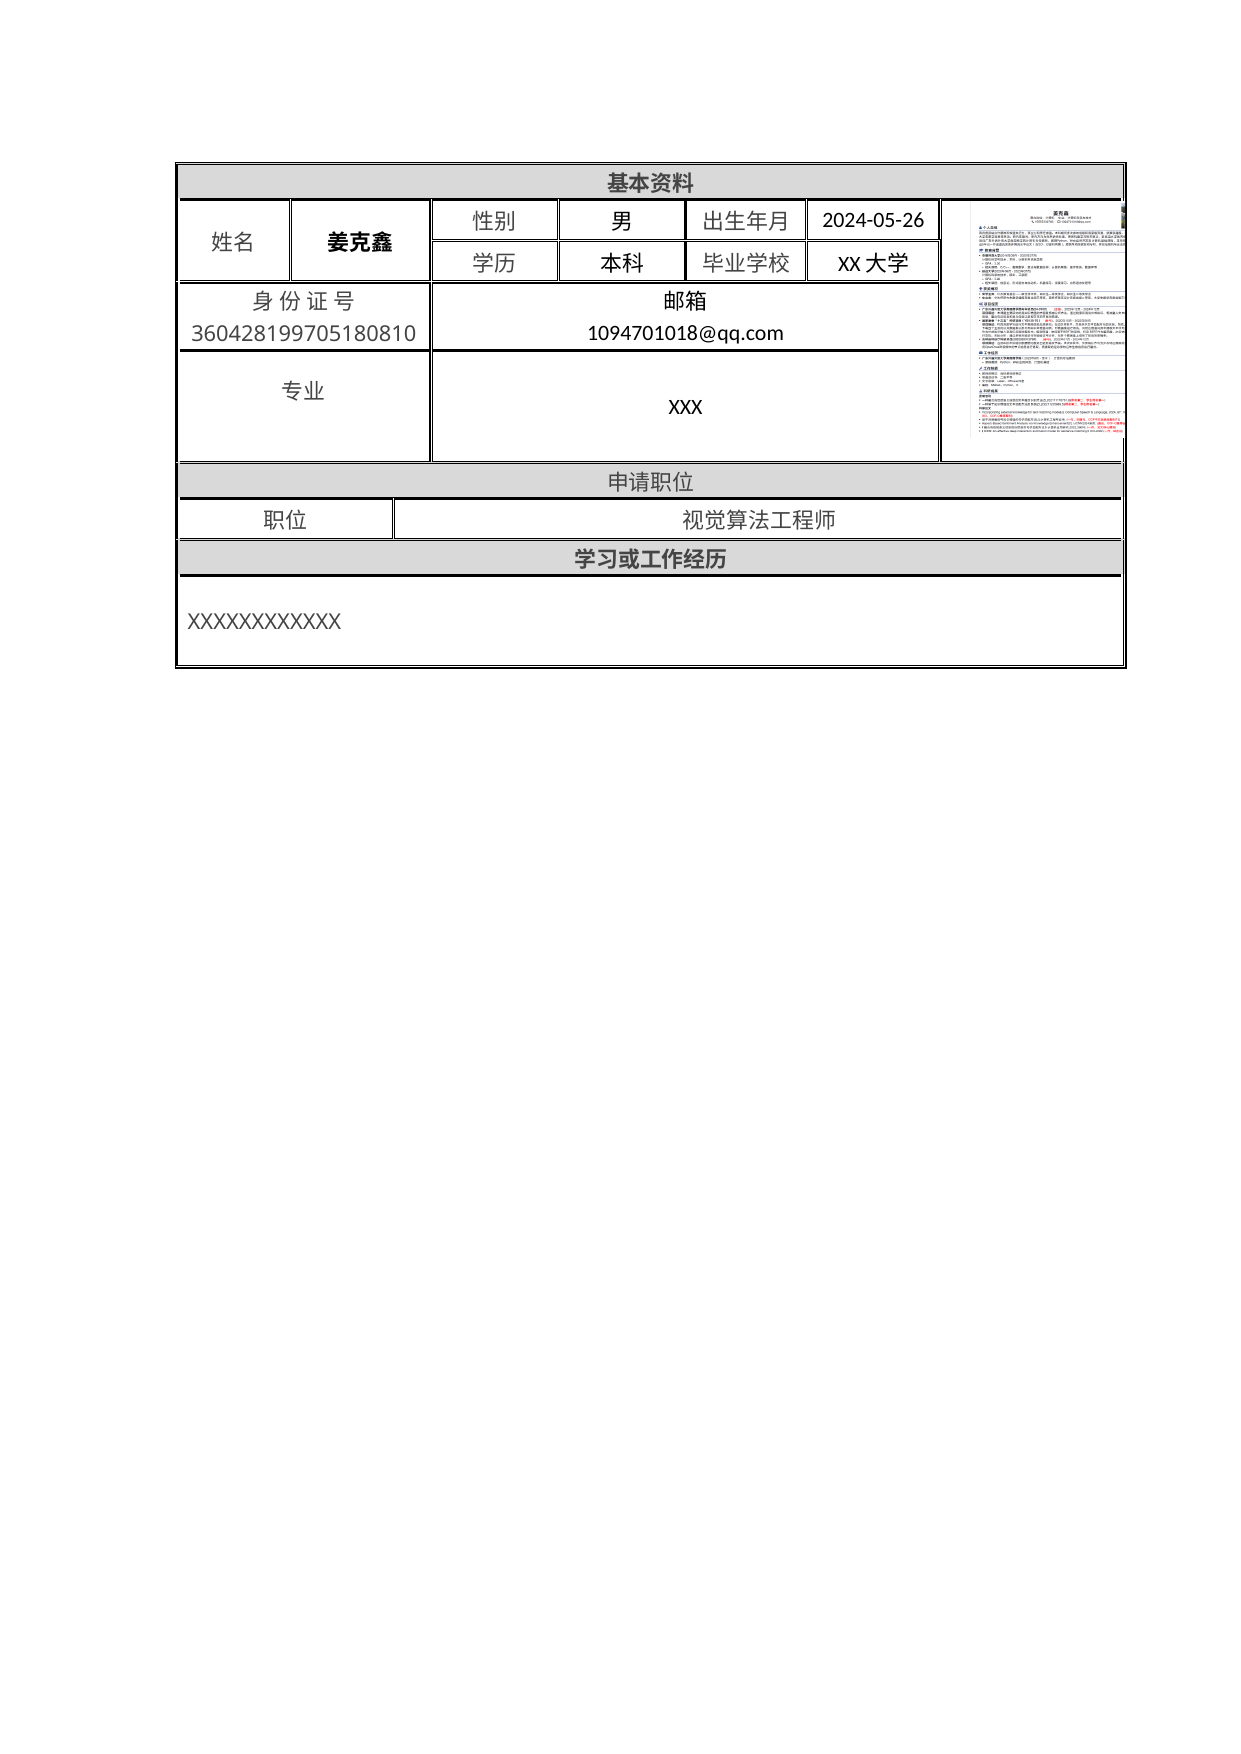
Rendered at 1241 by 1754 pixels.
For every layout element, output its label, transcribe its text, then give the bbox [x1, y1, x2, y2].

table_cell 2024-05-26 [808, 201, 938, 239]
table_cell 性别 [433, 201, 557, 239]
table_cell 本科 [560, 242, 684, 280]
table_cell 出生年月 [687, 201, 805, 239]
table_cell 专业 [178, 349, 429, 461]
table_cell XXXXXXXXXXXX [178, 574, 1123, 665]
table_header 基本资料 [178, 165, 1123, 198]
table_cell 姓名 [178, 198, 289, 280]
table_cell 姜克鑫 [292, 201, 429, 280]
table_cell 毕业学校 [687, 242, 805, 280]
table_cell 申请职位 [178, 461, 1123, 497]
table_cell 视觉算法工程师 [395, 497, 1123, 538]
table_cell 身 份 证 号 360428199705180810 [176, 280, 431, 349]
picture [970, 201, 1125, 438]
table_cell [942, 201, 1123, 461]
table_cell 男 [560, 201, 684, 239]
table_cell 学习或工作经历 [178, 538, 1123, 574]
table_cell 职位 [178, 497, 392, 538]
table_cell XXX [433, 352, 938, 461]
table_cell 学历 [433, 242, 557, 280]
table_cell 邮箱 1094701018@qq.com [433, 284, 938, 349]
table_cell XX大学 [808, 242, 938, 280]
